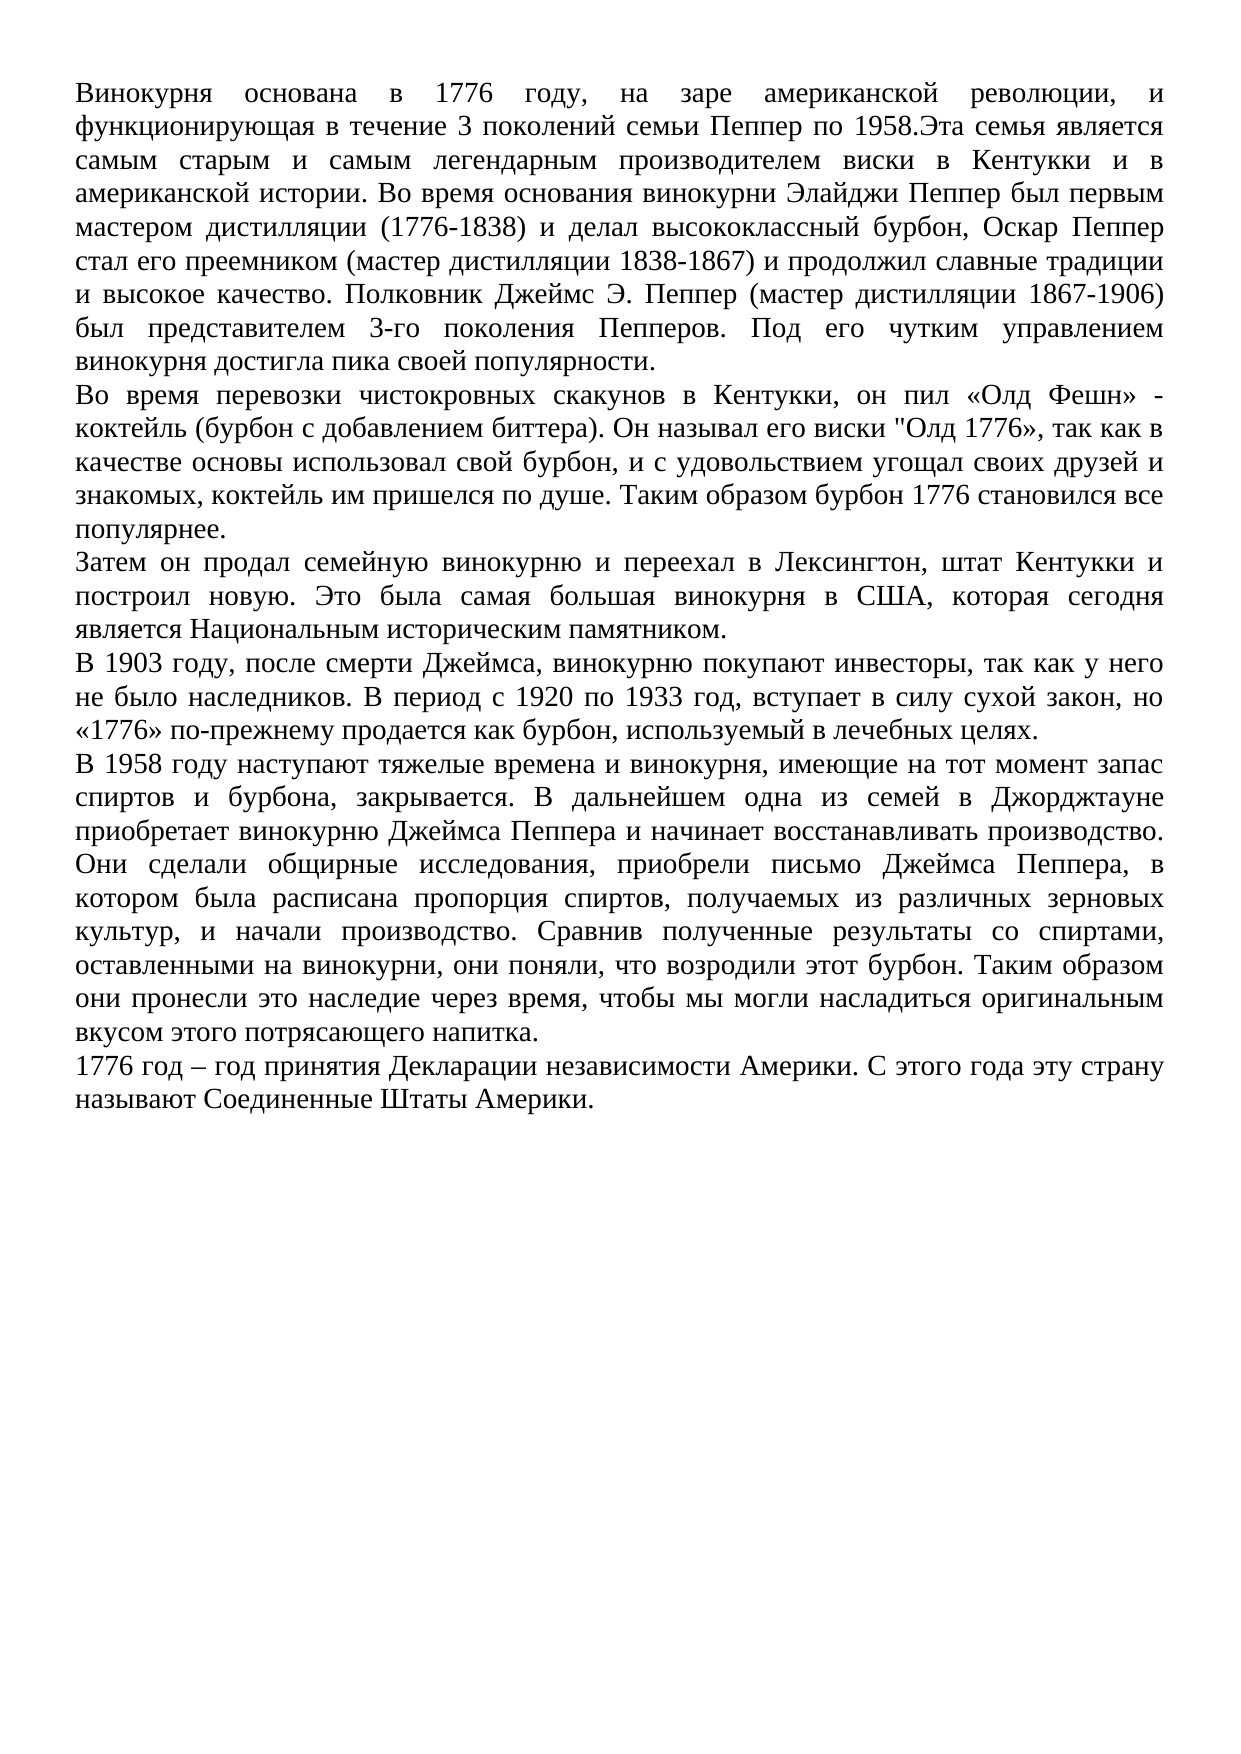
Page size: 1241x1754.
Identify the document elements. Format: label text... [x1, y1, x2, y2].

text Затем он продал семейную винокурню и переехал в Лексингтон, штат Кентукки и построил новую. Это была самая большая винокурня в США, которая сегодня является Национальным историческим памятником. [75, 544, 1165, 645]
text Во время перевозки чистокровных скакунов в Кентукки, он пил «Олд Фешн» - коктейль (бурбон с добавлением биттера). Он называл его виски "Олд 1776», так как в качестве основы использовал свой бурбон, и с удовольствием угощал своих друзей и знакомых, коктейль им пришелся по душе. Таким образом бурбон 1776 становился все популярнее. [75, 377, 1165, 544]
text В 1903 году, после смерти Джеймса, винокурню покупают инвесторы, так как у него не было наследников. В период с 1920 по 1933 год, вступает в силу сухой закон, но «1776» по-прежнему продается как бурбон, используемый в лечебных целях. [75, 645, 1165, 746]
text В 1958 году наступают тяжелые времена и винокурня, имеющие на тот момент запас спиртов и бурбона, закрывается. В дальнейшем одна из семей в Джорджтауне приобретает винокурню Джеймса Пеппера и начинает восстанавливать производство. Они сделали общирные исследования, приобрели письмо Джеймса Пеппера, в котором была расписана пропорция спиртов, получаемых из различных зерновых культур, и начали производство. Сравнив полученные результаты со спиртами, оставленными на винокурни, они поняли, что возродили этот бурбон. Таким образом они пронесли это наследие через время, чтобы мы могли насладиться оригинальным вкусом этого потрясающего напитка. [75, 746, 1165, 1048]
text Винокурня основана в 1776 году, на заре американской революции, и функционирующая в течение 3 поколений семьи Пеппер по 1958.Эта семья является самым старым и самым легендарным производителем виски в Кентукки и в американской истории. Во время основания винокурни Элайджи Пеппер был первым мастером дистилляции (1776-1838) и делал высококлассный бурбон, Оскар Пеппер стал его преемником (мастер дистилляции 1838-1867) и продолжил славные традиции и высокое качество. Полковник Джеймс Э. Пеппер (мастер дистилляции 1867-1906) был представителем 3-го поколения Пепперов. Под его чутким управлением винокурня достигла пика своей популярности. [75, 75, 1165, 377]
text 1776 год – год принятия Декларации независимости Америки. С этого года эту страну называют Соединенные Штаты Америки. [75, 1048, 1165, 1115]
